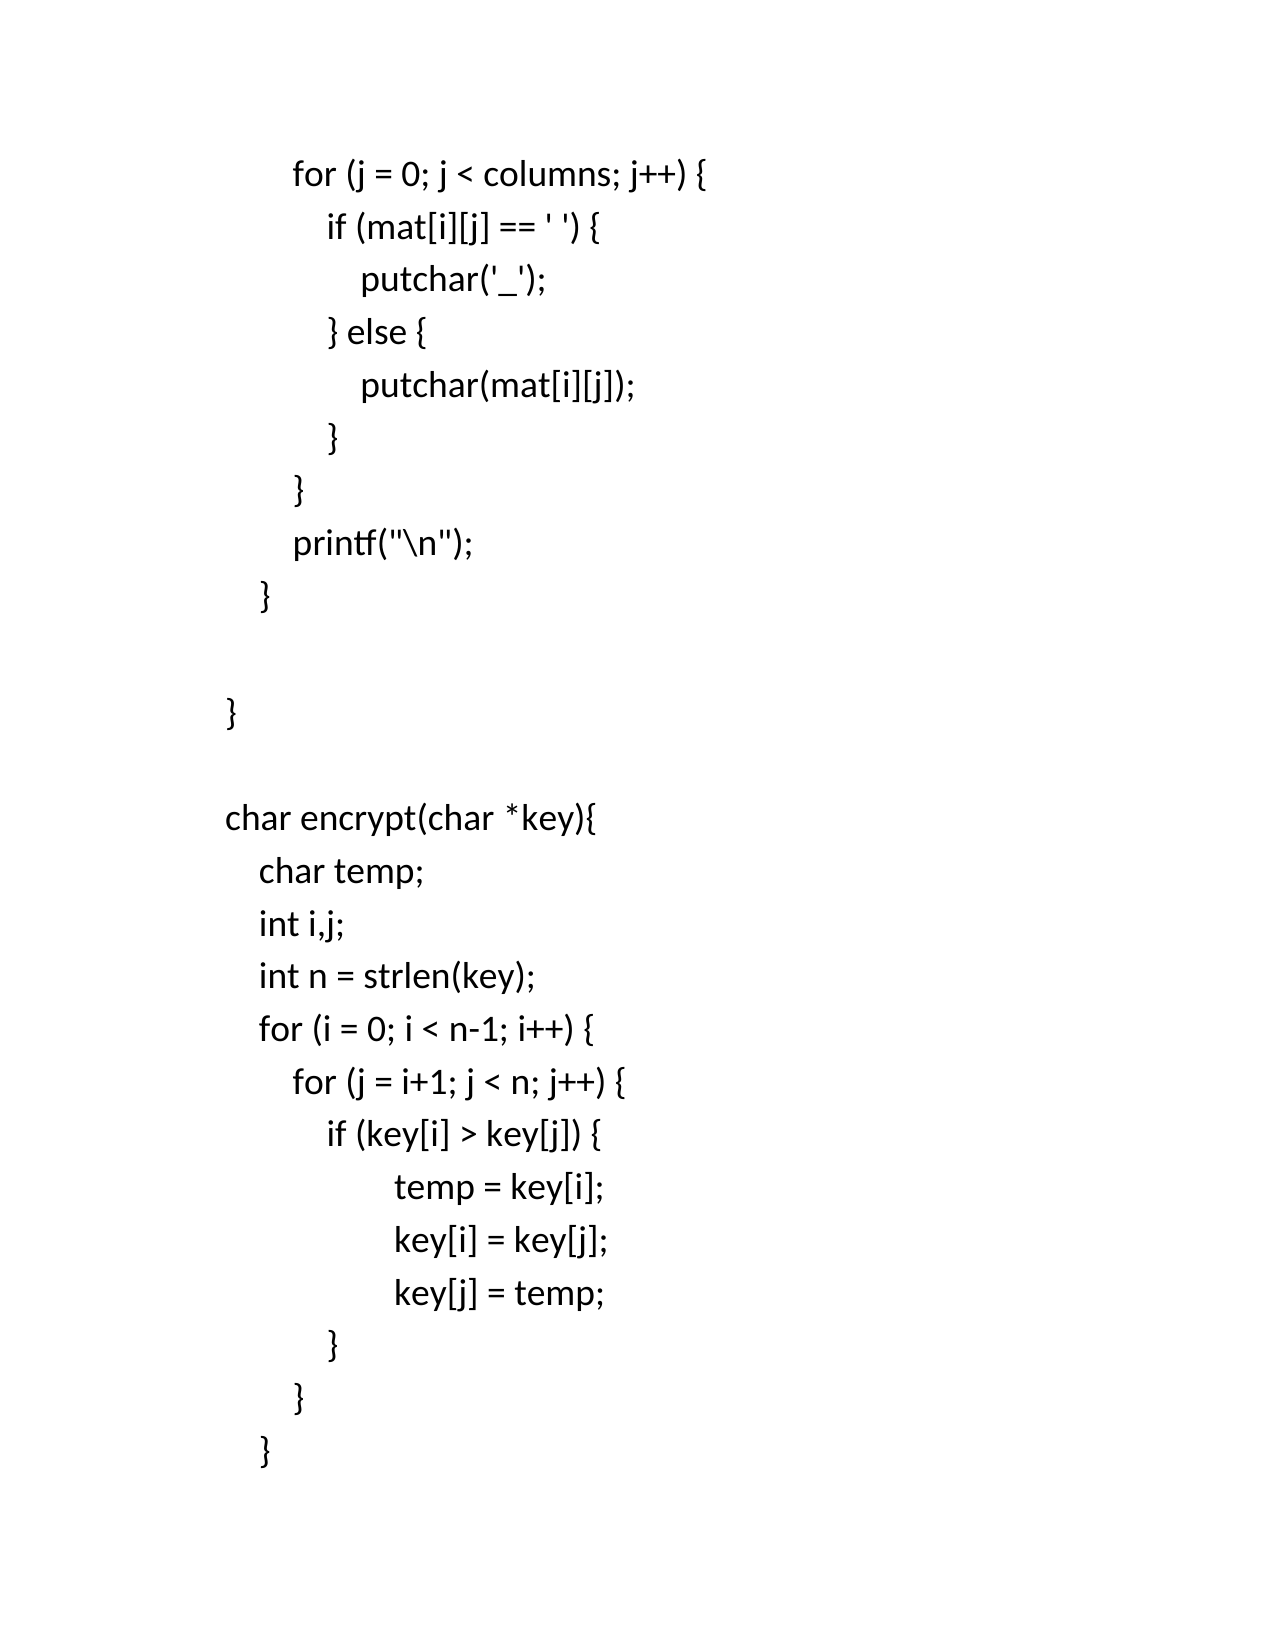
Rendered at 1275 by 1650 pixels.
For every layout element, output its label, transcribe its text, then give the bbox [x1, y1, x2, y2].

list if (mat[i][j] == ' ') { [225, 203, 1125, 248]
list key[i] = key[j]; [225, 1216, 1125, 1262]
list key[j] = temp; [225, 1268, 1125, 1314]
list if (key[i] > key[j]) { [225, 1110, 1125, 1156]
list temp = key[i]; [225, 1163, 1125, 1209]
list char temp; [225, 847, 1125, 893]
list for (j = i+1; j < n; j++) { [225, 1058, 1125, 1103]
list } [225, 466, 1125, 512]
list for (j = 0; j < columns; j++) { [225, 150, 1125, 196]
list putchar(mat[i][j]); [225, 361, 1125, 407]
list for (i = 0; i < n-1; i++) { [225, 1005, 1125, 1051]
list } [225, 689, 1125, 734]
list } [225, 572, 1125, 617]
list char encrypt(char *key){ [225, 794, 1125, 840]
list } [225, 413, 1125, 459]
list } [225, 1321, 1125, 1367]
list putchar('_'); [225, 255, 1125, 301]
list } else { [225, 308, 1125, 354]
list } [225, 1427, 1125, 1472]
list printf("\n"); [225, 519, 1125, 565]
list int i,j; [225, 899, 1125, 945]
list int n = strlen(key); [225, 952, 1125, 998]
list } [225, 1374, 1125, 1420]
